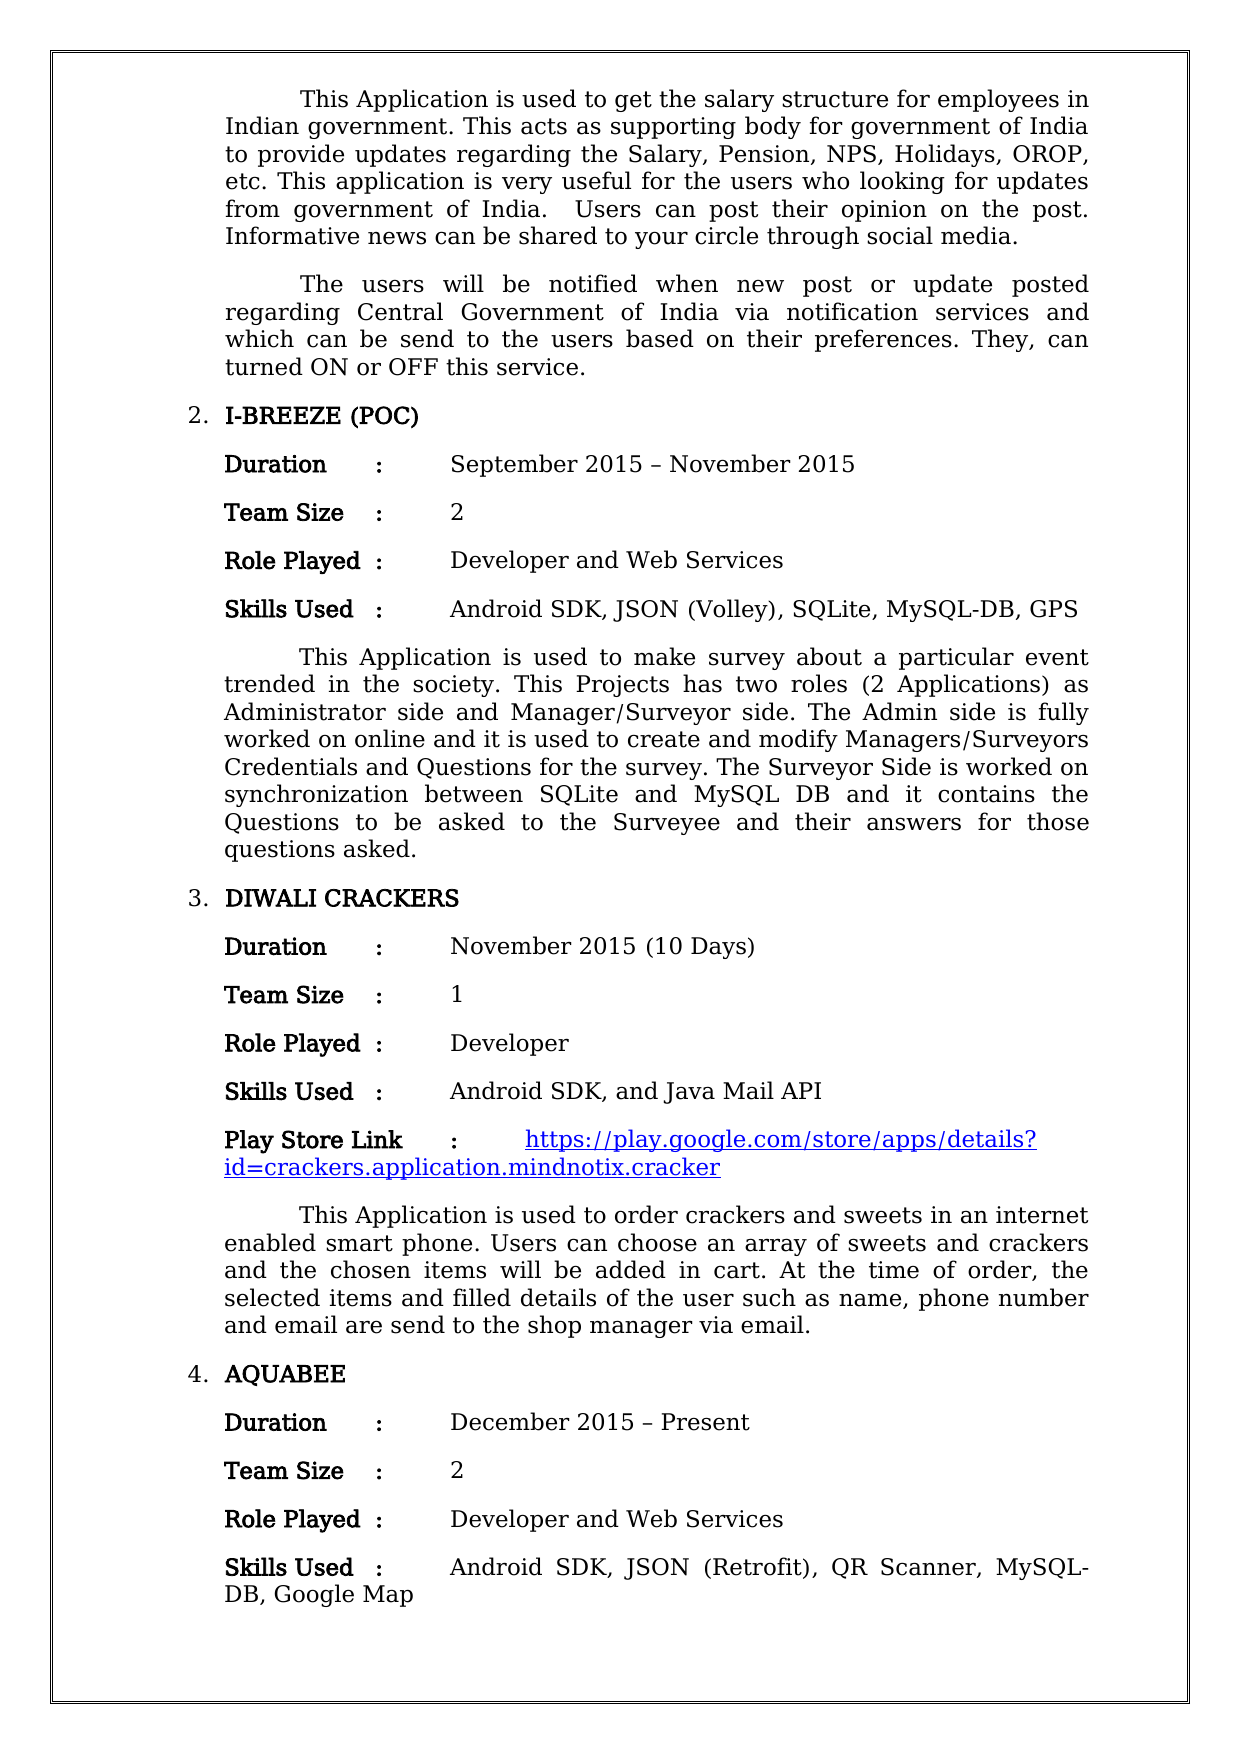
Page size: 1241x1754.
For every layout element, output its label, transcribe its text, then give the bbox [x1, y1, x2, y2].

text This Application is used to make survey about a particular event trended in the society. This Projects has two roles (2 Applications) as Administrator side and Manager/Surveyor side. The Admin side is fully worked on online and it is used to create and modify Managers/Surveyors Credentials and Questions for the survey. The Surveyor Side is worked on synchronization between SQLite and MySQL DB and it contains the Questions to be asked to the Surveyee and their answers for those questions asked. [224, 643, 1090, 863]
list DIWALI CRACKERS [187, 883, 1090, 911]
text Duration : November 2015 (10 Days) [224, 932, 1090, 959]
text Skills Used : Android SDK, and Java Mail API [224, 1077, 1090, 1104]
list I-BREEZE (POC) [187, 401, 1090, 428]
text Duration : September 2015 – November 2015 [224, 449, 1090, 477]
text Team Size : 2 [224, 1456, 1090, 1483]
text Play Store Link : https://play.google.com/store/apps/details?id=crackers.application.mindnotix.cracker [224, 1125, 1090, 1180]
text Team Size : 2 [224, 498, 1090, 525]
text Duration : December 2015 – Present [224, 1408, 1090, 1435]
text Role Played : Developer [224, 1028, 1090, 1056]
text Role Played : Developer and Web Services [224, 546, 1090, 573]
text This Application is used to get the salary structure for employees in Indian government. This acts as supporting body for government of India to provide updates regarding the Salary, Pension, NPS, Holidays, OROP, etc. This application is very useful for the users who looking for updates from government of India. Users can post their opinion on the post. Informative news can be shared to your circle through social media. [225, 84, 1090, 249]
text Role Played : Developer and Web Services [224, 1504, 1090, 1532]
text Skills Used : Android SDK, JSON (Volley), SQLite, MySQL-DB, GPS [224, 594, 1090, 622]
text Skills Used : Android SDK, JSON (Retrofit), QR Scanner, MySQL-DB, Google Map [224, 1553, 1090, 1608]
text Team Size : 1 [224, 980, 1090, 1008]
list AQUABEE [187, 1359, 1090, 1387]
text This Application is used to order crackers and sweets in an internet enabled smart phone. Users can choose an array of sweets and crackers and the chosen items will be added in cart. At the time of order, the selected items and filled details of the user such as name, phone number and email are send to the shop manager via email. [224, 1201, 1090, 1338]
text The users will be notified when new post or update posted regarding Central Government of India via notification services and which can be send to the users based on their preferences. They, can turned ON or OFF this service. [225, 270, 1090, 380]
